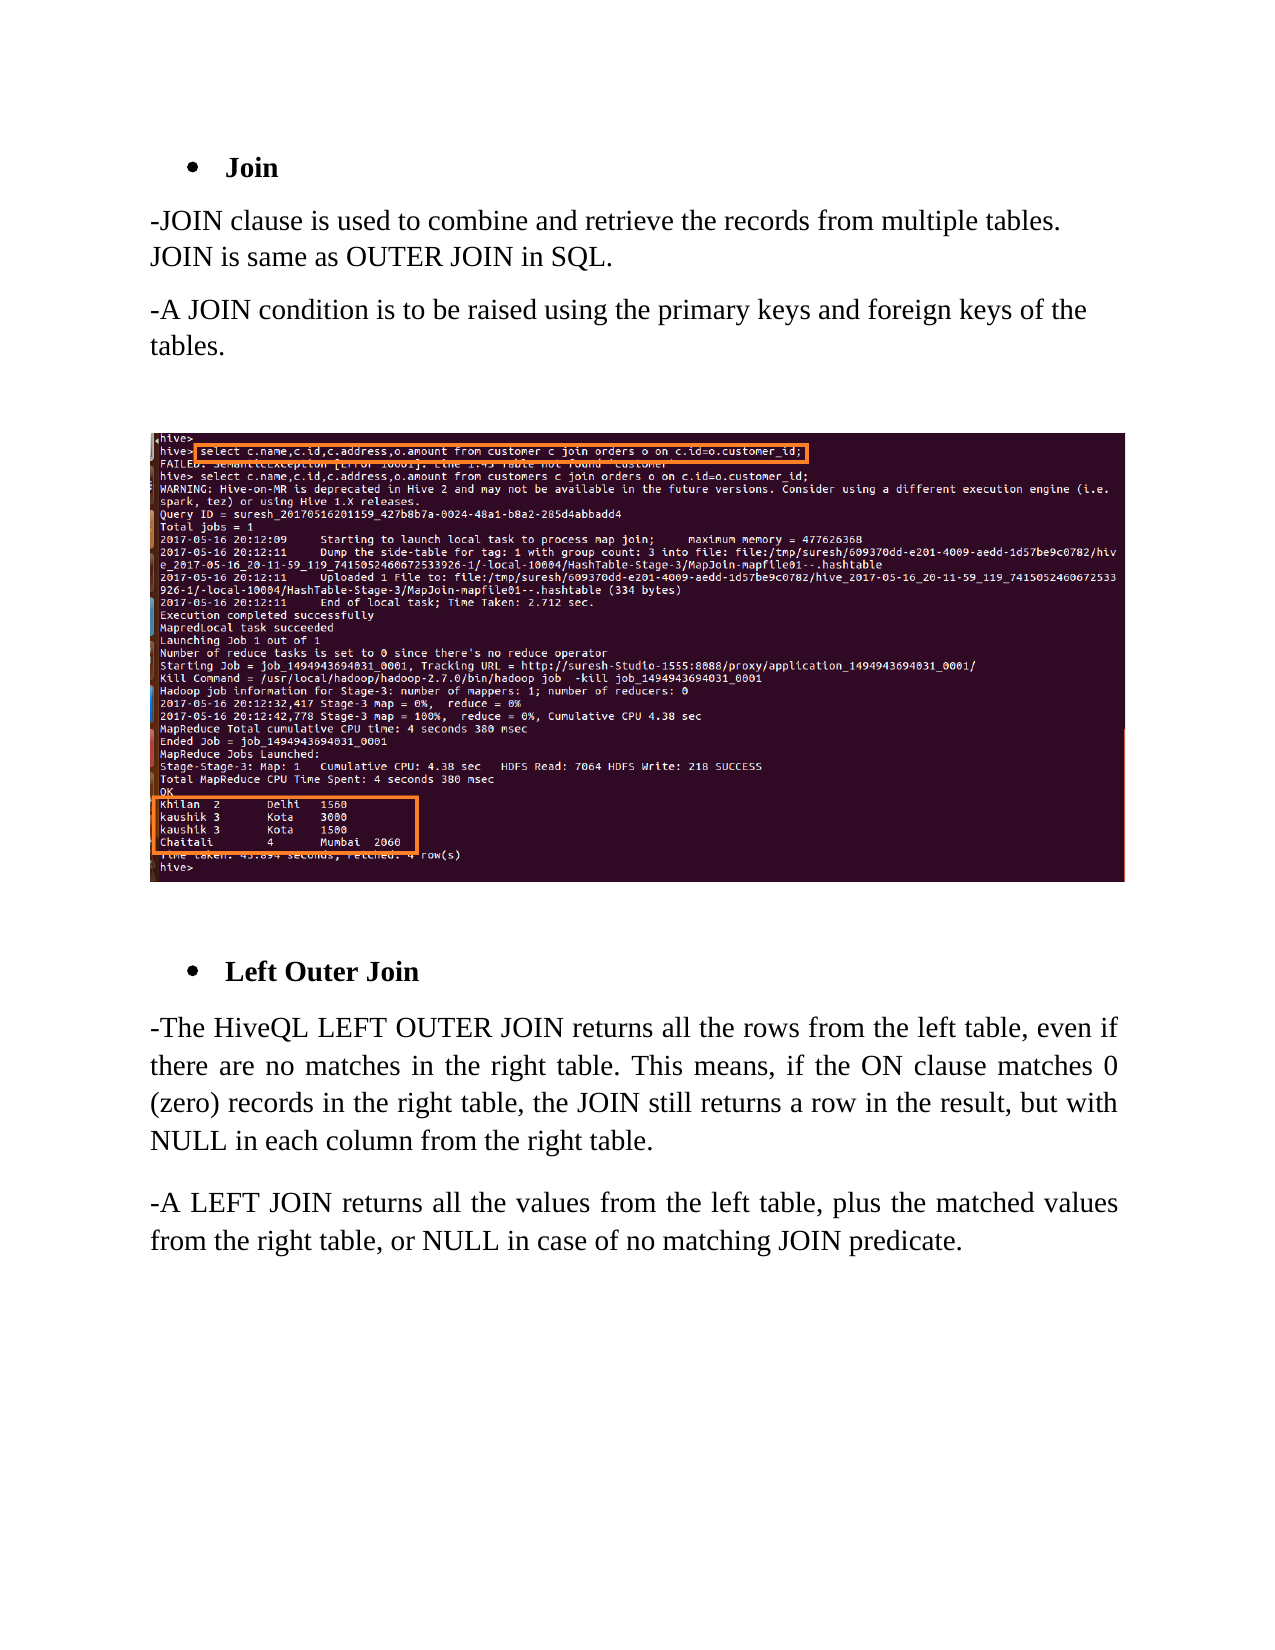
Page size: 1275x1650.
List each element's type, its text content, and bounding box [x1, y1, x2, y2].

text -The HiveQL LEFT OUTER JOIN returns all the rows from the left table, even if there are no matches in the right table. This means, if the ON clause matches 0 (zero) records in the right table, the JOIN still returns a row in the result, but with NULL in each column from the right table. [150, 1007, 1120, 1157]
text -A LEFT JOIN returns all the values from the left table, plus the matched values from the right table, or NULL in case of no matching JOIN predicate. [150, 1182, 1120, 1257]
text -JOIN clause is used to combine and retrieve the records from multiple tables. JOIN is same as OUTER JOIN in SQL. [150, 203, 1125, 273]
list Left Outer Join [187, 954, 1125, 987]
text -A JOIN condition is to be raised using the primary keys and foreign keys of the tables. [150, 292, 1125, 362]
picture [150, 433, 1125, 882]
list Join [187, 150, 1125, 184]
